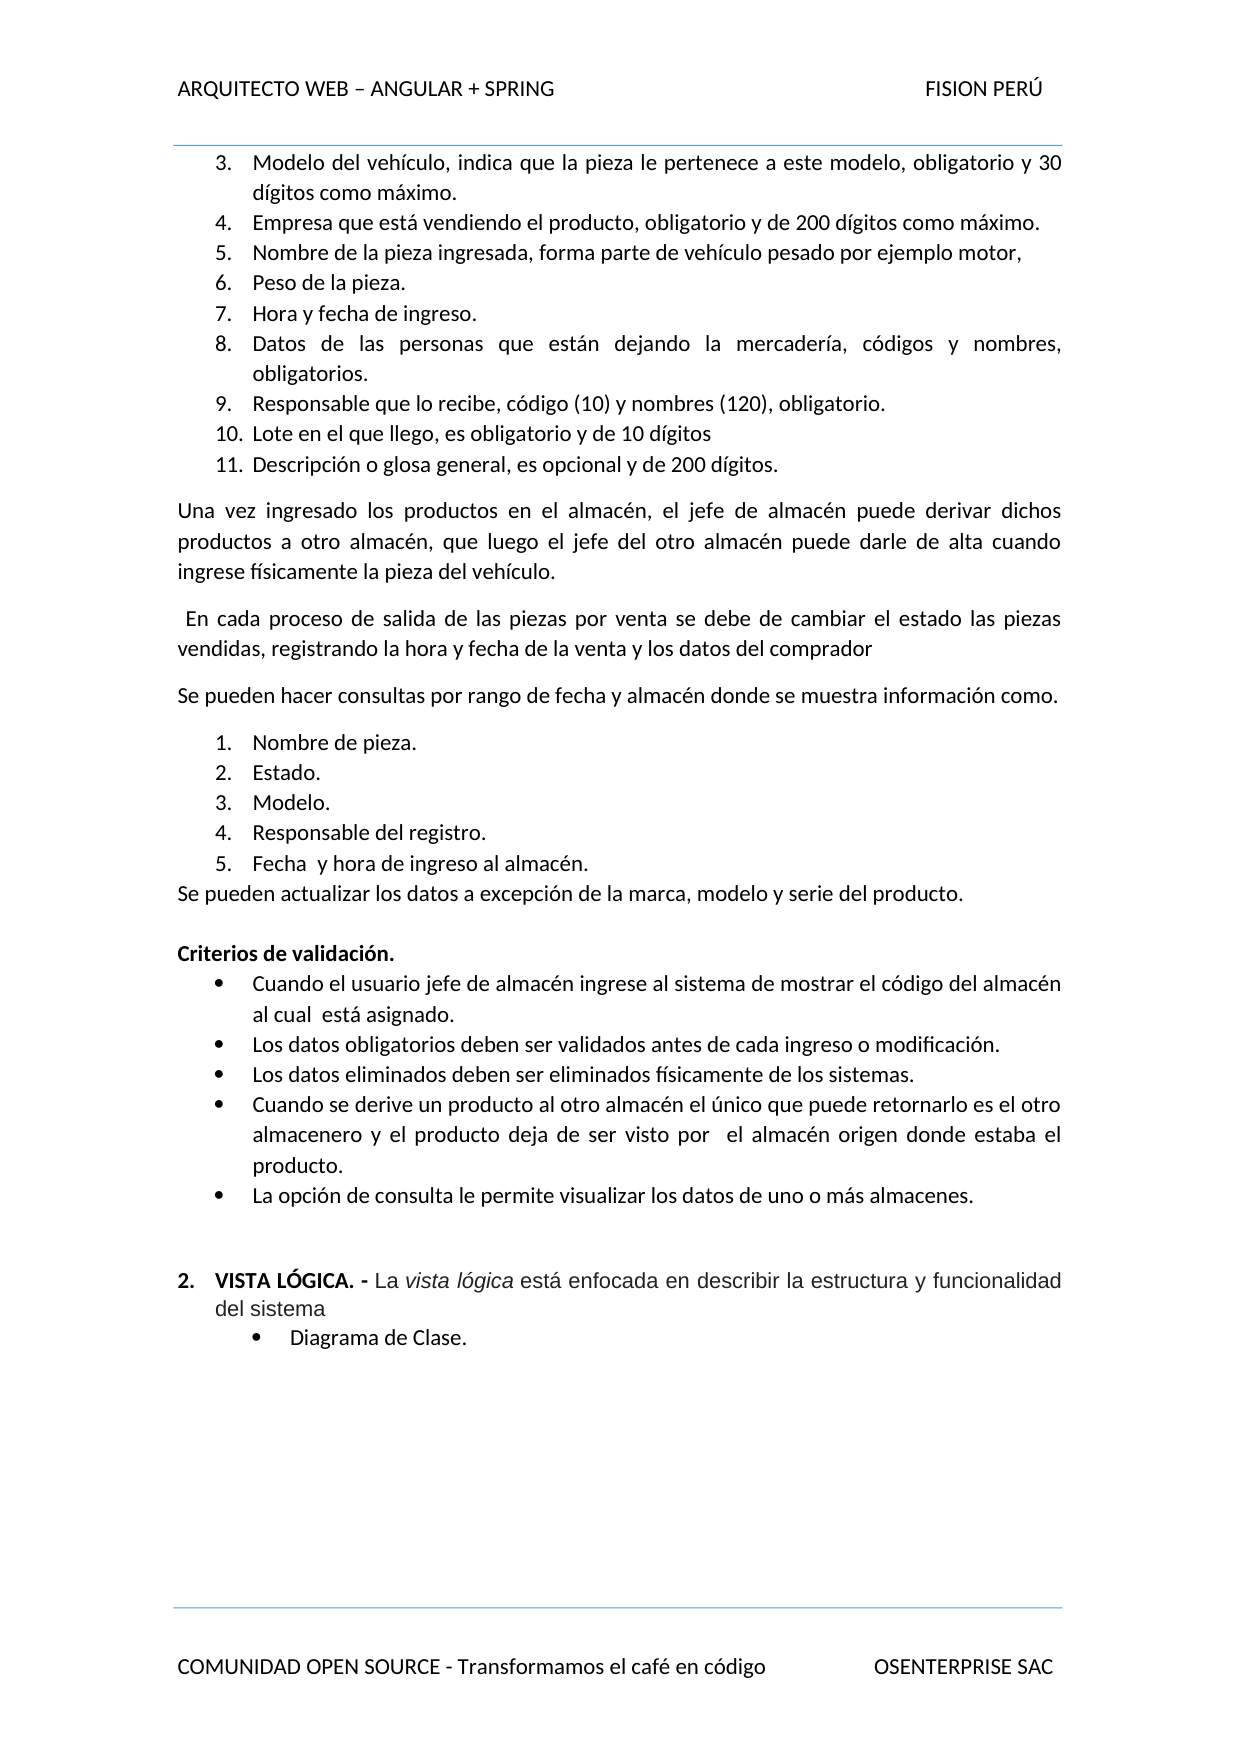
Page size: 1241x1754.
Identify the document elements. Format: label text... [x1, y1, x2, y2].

text Se pueden hacer consultas por rango de fecha y almacén donde se muestra información como. [177, 681, 1063, 709]
list Responsable que lo recibe, código (10) y nombres (120), obligatorio. [215, 389, 1063, 417]
list Responsable del registro. [215, 818, 1063, 846]
list Estado. [215, 758, 1063, 786]
list Cuando el usuario jefe de almacén ingrese al sistema de mostrar el código del almacén al cual está asignado. [215, 969, 1063, 1028]
list Peso de la pieza. [215, 268, 1063, 296]
list Modelo del vehículo, indica que la pieza le pertenece a este modelo, obligatorio y 30 dígitos como máximo. [215, 148, 1063, 206]
list Los datos obligatorios deben ser validados antes de cada ingreso o modificación. [215, 1030, 1063, 1058]
list Modelo. [215, 788, 1063, 816]
text Una vez ingresado los productos en el almacén, el jefe de almacén puede derivar dichos productos a otro almacén, que luego el jefe del otro almacén puede darle de alta cuando ingrese físicamente la pieza del vehículo. [177, 497, 1063, 585]
text Criterios de validación. [177, 939, 1063, 967]
list Diagrama de Clase. [252, 1323, 1063, 1352]
list VISTA LÓGICA. - La vista lógica está enfocada en describir la estructura y funcionalidad del sistema [177, 1266, 1063, 1322]
list La opción de consulta le permite visualizar los datos de uno o más almacenes. [215, 1181, 1063, 1209]
text En cada proceso de salida de las piezas por venta se debe de cambiar el estado las piezas vendidas, registrando la hora y fecha de la venta y los datos del comprador [177, 604, 1063, 662]
list Nombre de pieza. [215, 728, 1063, 756]
list Datos de las personas que están dejando la mercadería, códigos y nombres, obligatorios. [215, 329, 1063, 387]
list Descripción o glosa general, es opcional y de 200 dígitos. [215, 450, 1063, 478]
list Empresa que está vendiendo el producto, obligatorio y de 200 dígitos como máximo. [215, 208, 1063, 236]
text Se pueden actualizar los datos a excepción de la marca, modelo y serie del producto. [177, 879, 1063, 907]
list Hora y fecha de ingreso. [215, 299, 1063, 327]
list Los datos eliminados deben ser eliminados físicamente de los sistemas. [215, 1060, 1063, 1088]
list Lote en el que llego, es obligatorio y de 10 dígitos [215, 419, 1063, 447]
list Cuando se derive un producto al otro almacén el único que puede retornarlo es el otro almacenero y el producto deja de ser visto por el almacén origen donde estaba el producto. [215, 1090, 1063, 1179]
list Fecha y hora de ingreso al almacén. [215, 849, 1063, 877]
list Nombre de la pieza ingresada, forma parte de vehículo pesado por ejemplo motor, [215, 238, 1063, 266]
